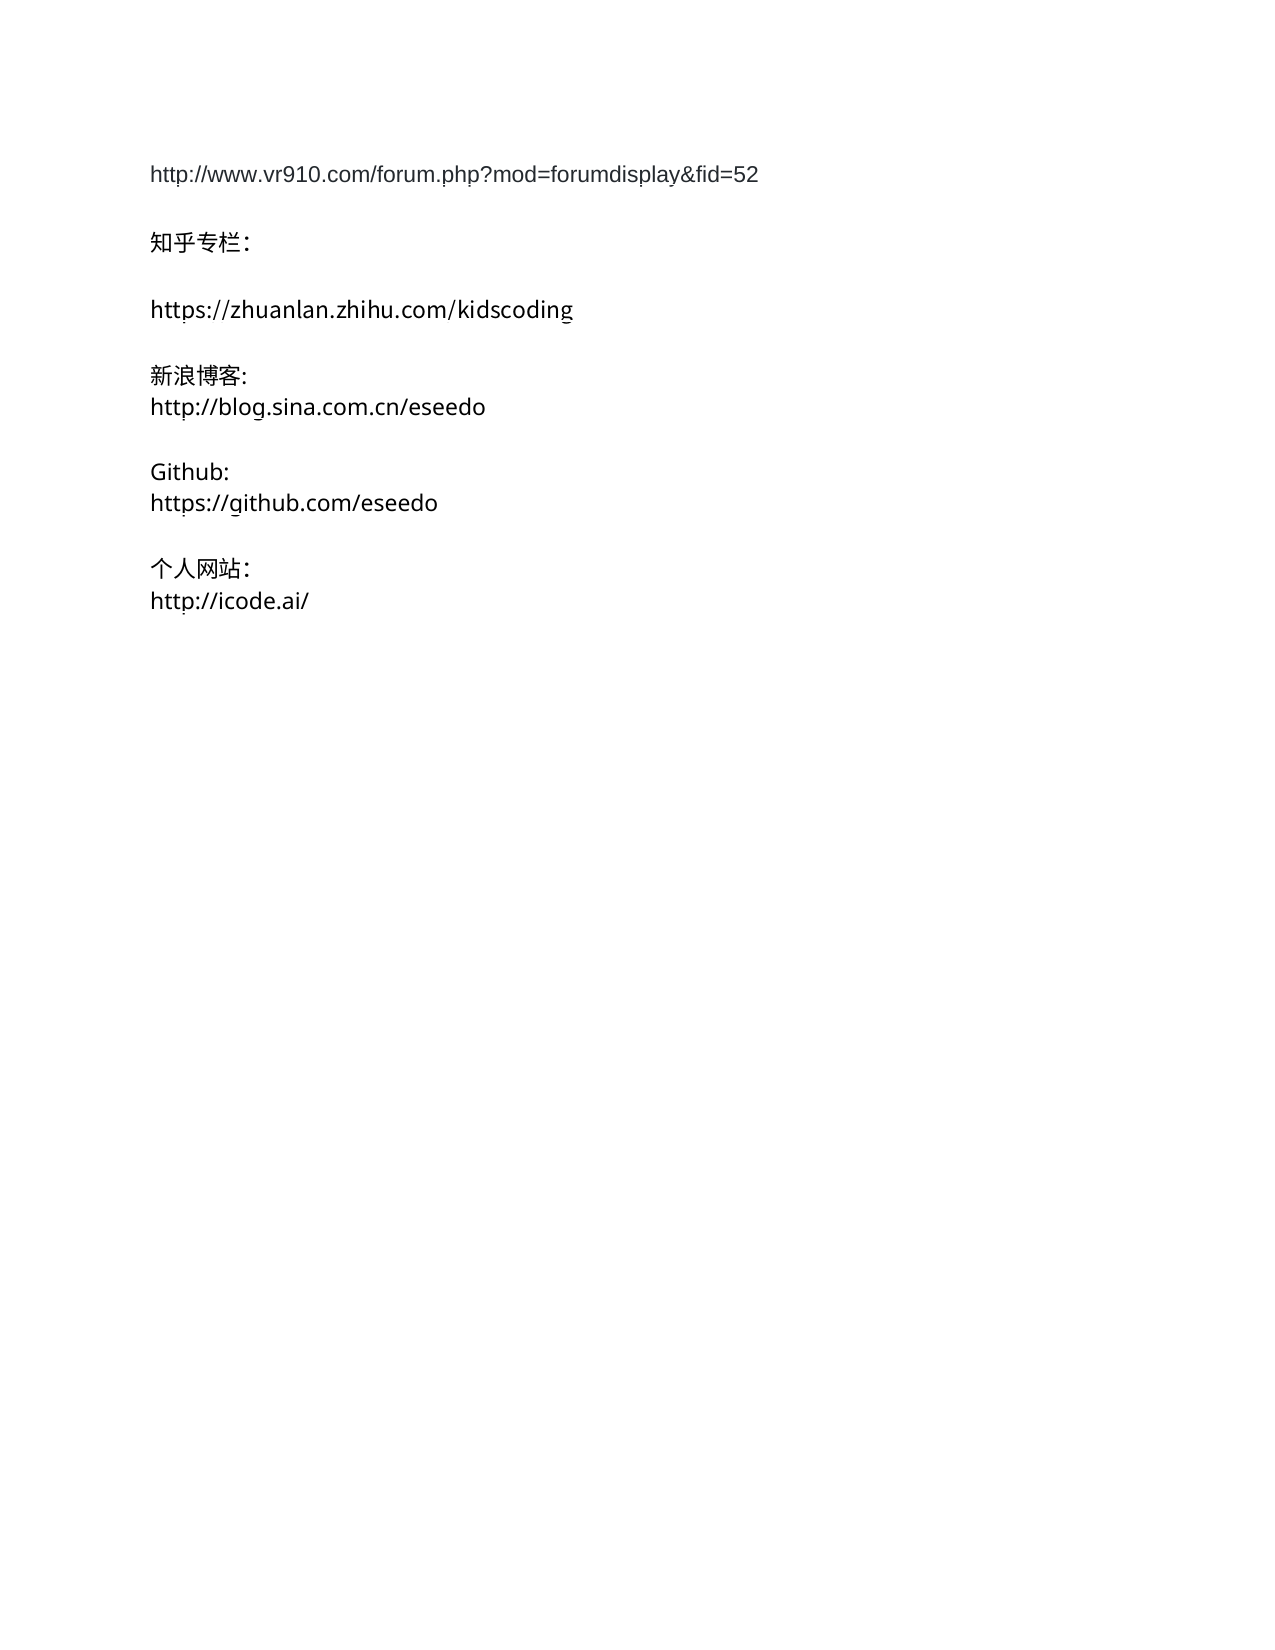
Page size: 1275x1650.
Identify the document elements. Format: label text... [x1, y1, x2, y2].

text Github: [150, 456, 1125, 487]
text https://zhuanlan.zhihu.com/kidscoding [150, 291, 1125, 325]
text 个人网站： [150, 551, 1125, 584]
text https://github.com/eseedo [150, 487, 1125, 518]
text http://blog.sina.com.cn/eseedo [150, 391, 1125, 422]
text 知乎专栏： [150, 225, 1125, 258]
text http://www.vr910.com/forum.php?mod=forumdisplay&fid=52 [150, 150, 1125, 187]
text http://icode.ai/ [150, 584, 1125, 616]
text 新浪博客: [150, 358, 1125, 391]
